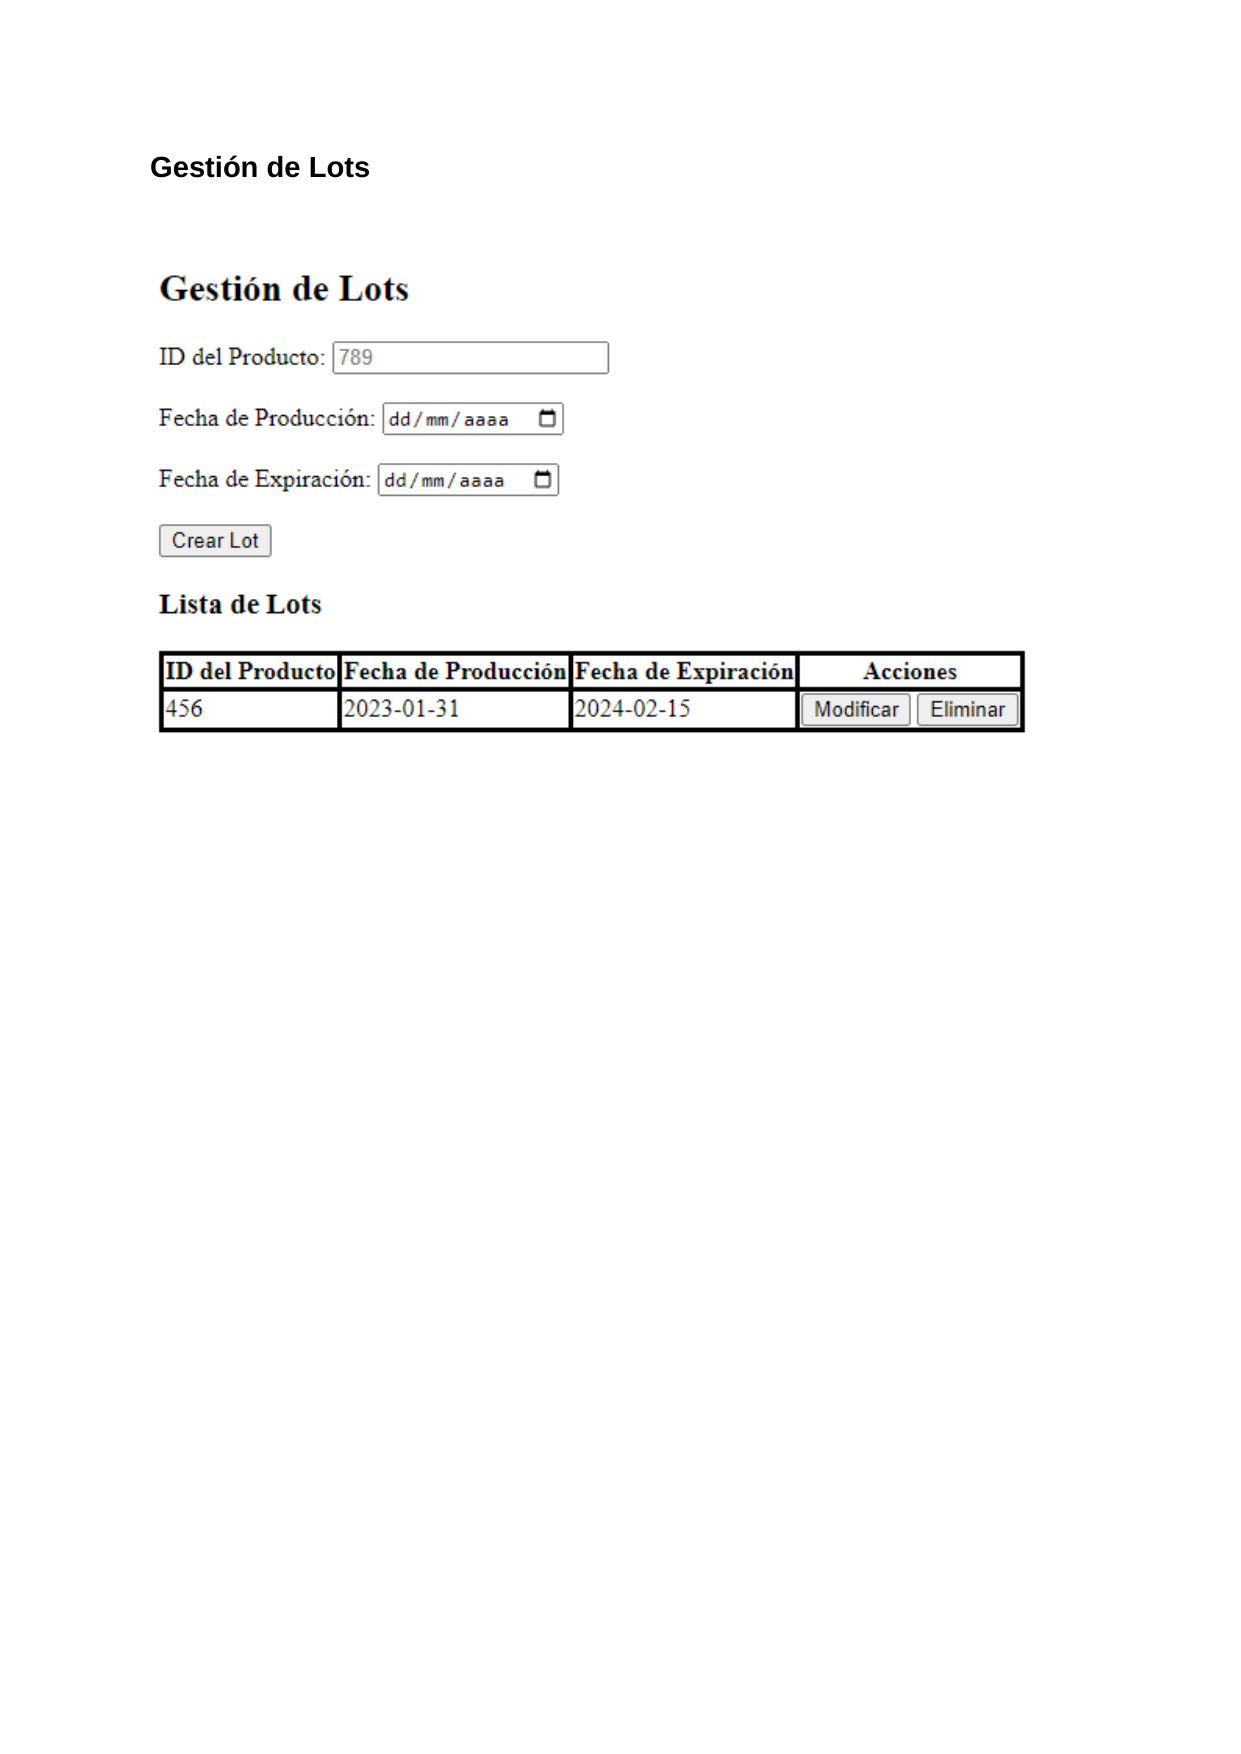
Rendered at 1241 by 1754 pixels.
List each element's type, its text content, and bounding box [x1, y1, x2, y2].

picture [150, 254, 1072, 767]
text Gestión de Lots [150, 150, 1090, 183]
